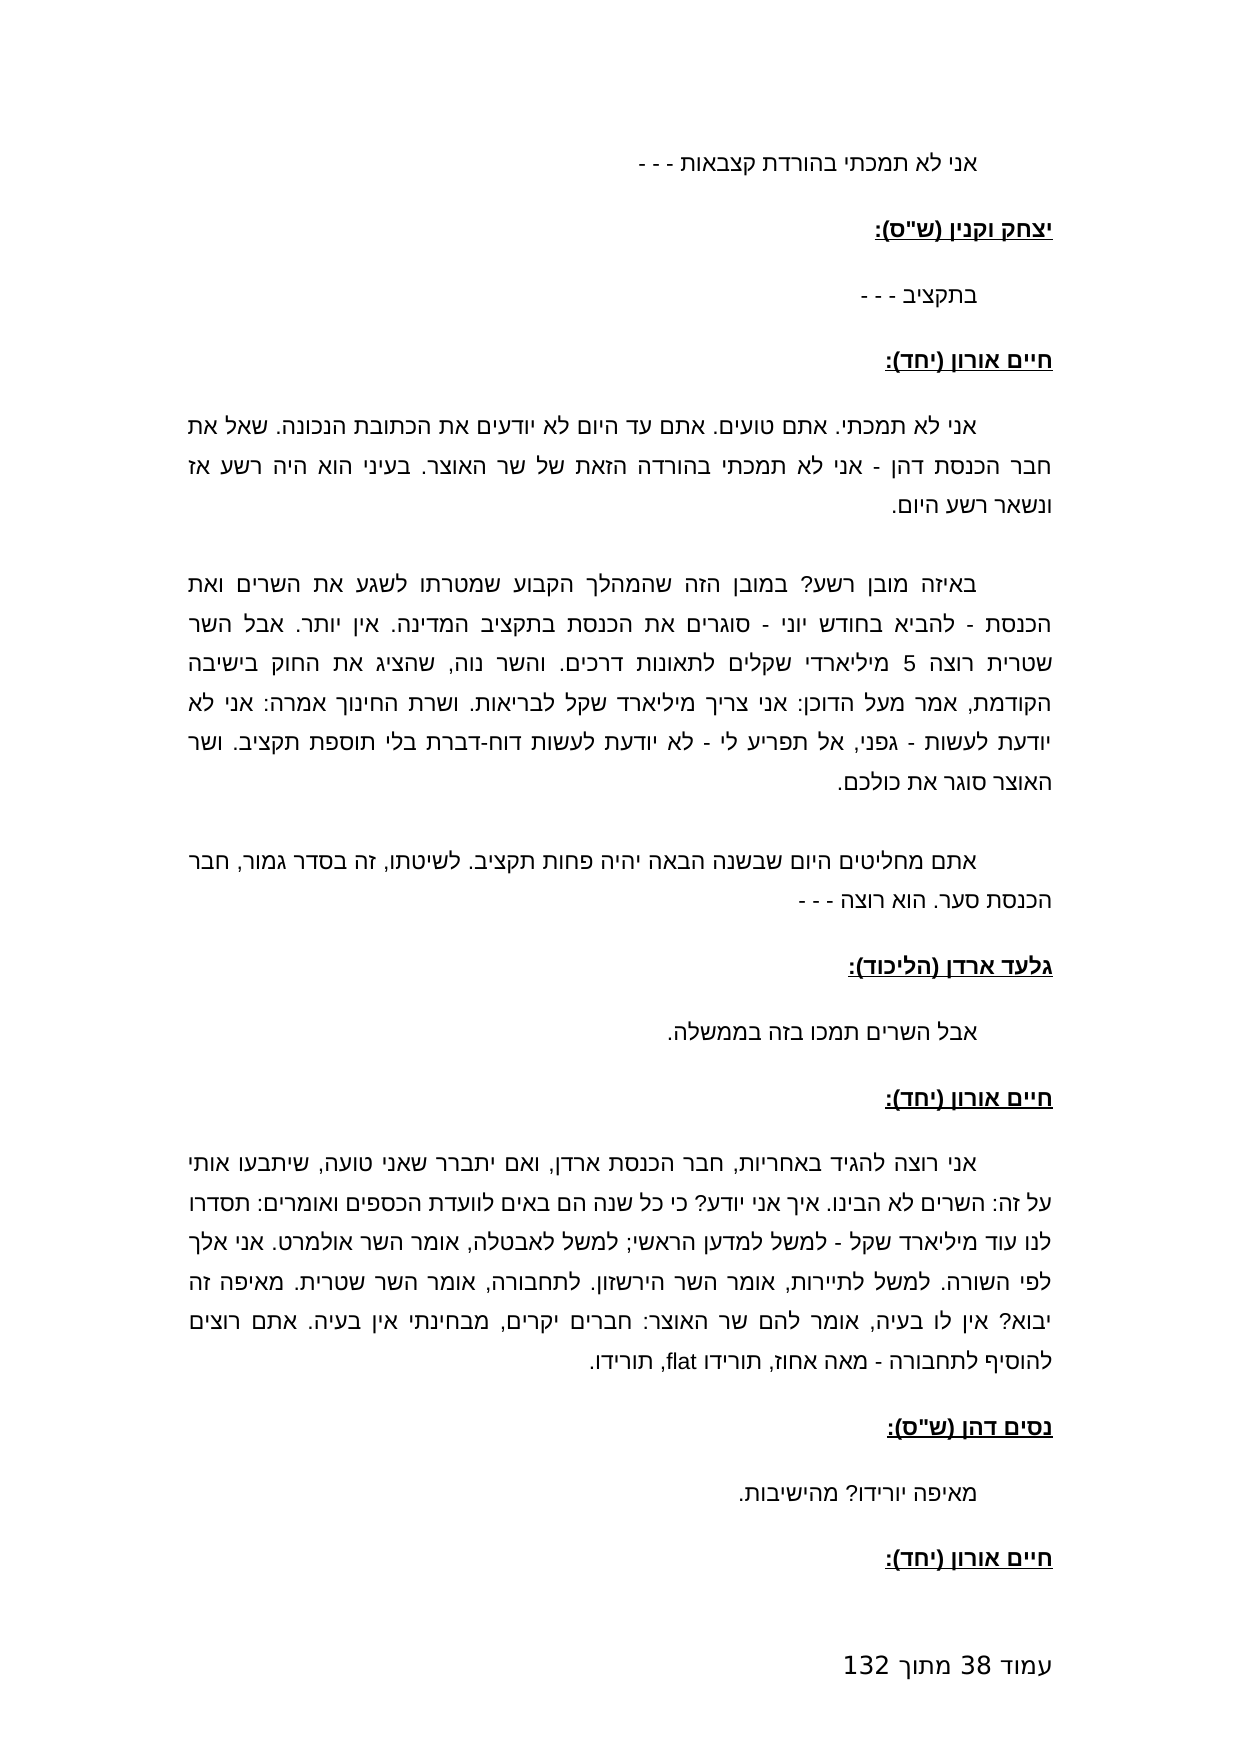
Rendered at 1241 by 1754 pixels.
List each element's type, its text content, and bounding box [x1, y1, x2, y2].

text אני לא תמכתי. אתם טועים. אתם עד היום לא יודעים את הכתובת הנכונה. שאל את חבר הכנסת דהן - אני לא תמכתי בהורדה הזאת של שר האוצר. בעיני הוא היה רשע אז ונשאר רשע היום. [187, 413, 1053, 519]
text בתקציב - - - [187, 282, 1053, 308]
text חיים אורון (יחד): [187, 321, 1053, 374]
text יצחק וקנין (ש"ס): [187, 189, 1053, 242]
text גלעד ארדן (הליכוד): [187, 953, 1053, 979]
text מאיפה יורידו? מהישיבות. [187, 1479, 1053, 1506]
text נסים דהן (ש"ס): [187, 1387, 1053, 1440]
text אני רוצה להגיד באחריות, חבר הכנסת ארדן, ואם יתברר שאני טועה, שיתבעו אותי על זה: השרים לא הבינו. איך אני יודע? כי כל שנה הם באים לוועדת הכספים ואומרים: תסדרו לנו עוד מיליארד שקל - למשל למדען הראשי; למשל לאבטלה, אומר השר אולמרט. אני אלך לפי השורה. למשל לתיירות, אומר השר הירשזון. לתחבורה, אומר השר שטרית. מאיפה זה יבוא? אין לו בעיה, אומר להם שר האוצר: חברים יקרים, מבחינתי אין בעיה. אתם רוצים להוסיף לתחבורה - מאה אחוז, תורידו flat, תורידו. [187, 1150, 1053, 1374]
text אבל השרים תמכו בזה בממשלה. [187, 1019, 1053, 1045]
text אני לא תמכתי בהורדת קצבאות - - - [187, 150, 1053, 176]
text חיים אורון (יחד): [187, 1519, 1053, 1572]
text באיזה מובן רשע? במובן הזה שהמהלך הקבוע שמטרתו לשגע את השרים ואת הכנסת - להביא בחודש יוני - סוגרים את הכנסת בתקציב המדינה. אין יותר. אבל השר שטרית רוצה 5 מיליארדי שקלים לתאונות דרכים. והשר נוה, שהציג את החוק בישיבה הקודמת, אמר מעל הדוכן: אני צריך מיליארד שקל לבריאות. ושרת החינוך אמרה: אני לא יודעת לעשות - גפני, אל תפריע לי - לא יודעת לעשות דוח-דברת בלי תוספת תקציב. ושר האוצר סוגר את כולכם. [187, 571, 1053, 795]
text חיים אורון (יחד): [187, 1058, 1053, 1111]
text אתם מחליטים היום שבשנה הבאה יהיה פחות תקציב. לשיטתו, זה בסדר גמור, חבר הכנסת סער. הוא רוצה - - - [187, 848, 1053, 913]
